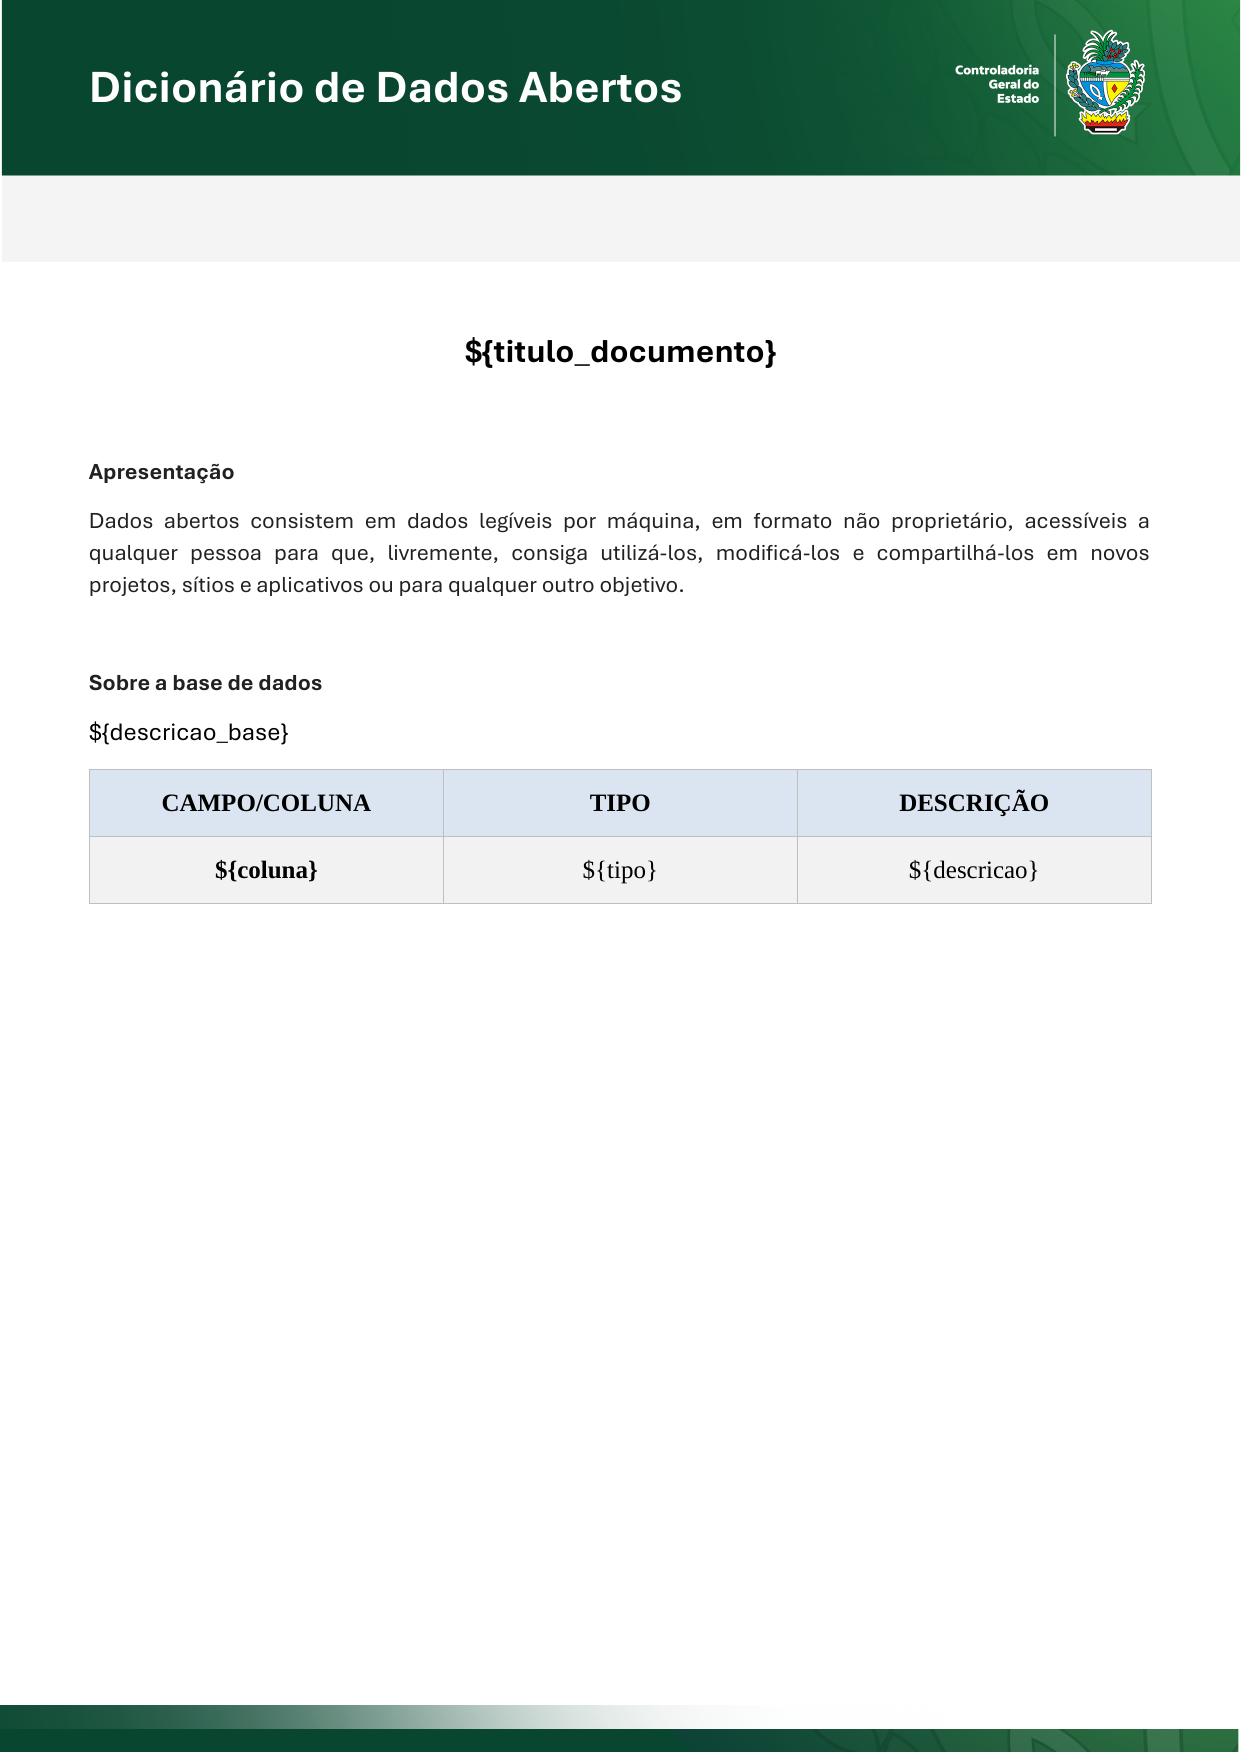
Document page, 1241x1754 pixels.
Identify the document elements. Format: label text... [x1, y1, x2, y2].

text Dados abertos consistem em dados legíveis por máquina, em formato não proprietário, acessíveis a qualquer pessoa para que, livremente, consiga utilizá-los, modificá-los e compartilhá-los em novos projetos, sítios e aplicativos ou para qualquer outro objetivo. [89, 506, 1152, 599]
text ${titulo_documento} [89, 331, 1152, 371]
table_cell ${descricao} [798, 837, 1151, 903]
table_header TIPO [444, 770, 797, 836]
picture [1, 0, 1241, 262]
table_header CAMPO/COLUNA [90, 770, 443, 836]
picture [0, 1704, 1239, 1752]
table_header DESCRIÇÃO [798, 770, 1151, 836]
table_cell ${tipo} [444, 837, 797, 903]
text Apresentação [89, 458, 1152, 486]
text Sobre a base de dados [89, 668, 1152, 697]
text ${descricao_base} [89, 717, 1152, 748]
table_cell ${coluna} [90, 837, 443, 903]
